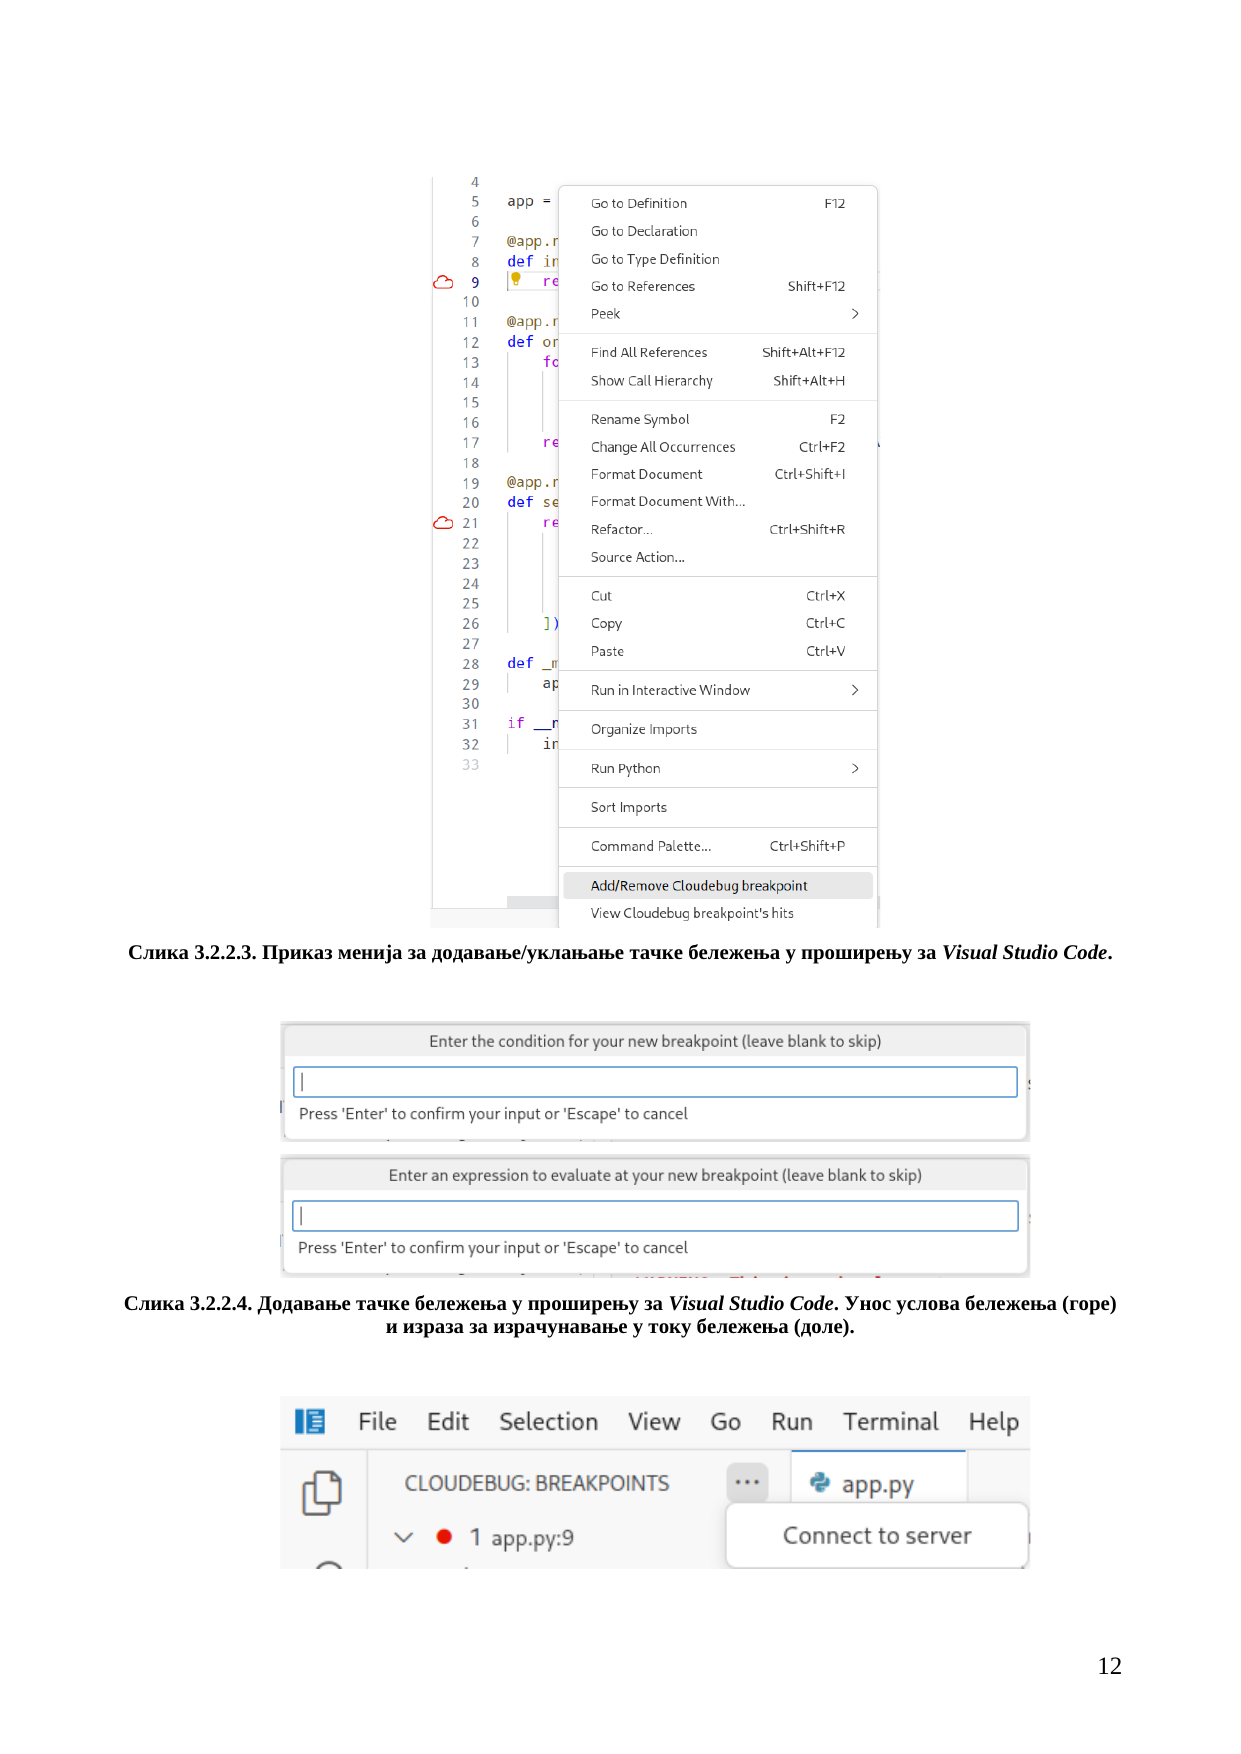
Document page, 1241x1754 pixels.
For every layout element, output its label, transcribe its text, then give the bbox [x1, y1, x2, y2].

picture [280, 1154, 1031, 1278]
text Слика 3.2.2.4. Додавање тачке бележења у проширењу за Visual Studio Code. Унос услова бележења (горе) и израза за израчунавање у току бележења (доле). [118, 1290, 1122, 1338]
picture [280, 1021, 1031, 1142]
picture [280, 1396, 1031, 1569]
text Слика 3.2.2.3. Приказ менија за додавање/уклањање тачке бележења у проширењу за Visual Studio Code. [118, 940, 1122, 964]
picture [430, 177, 881, 928]
